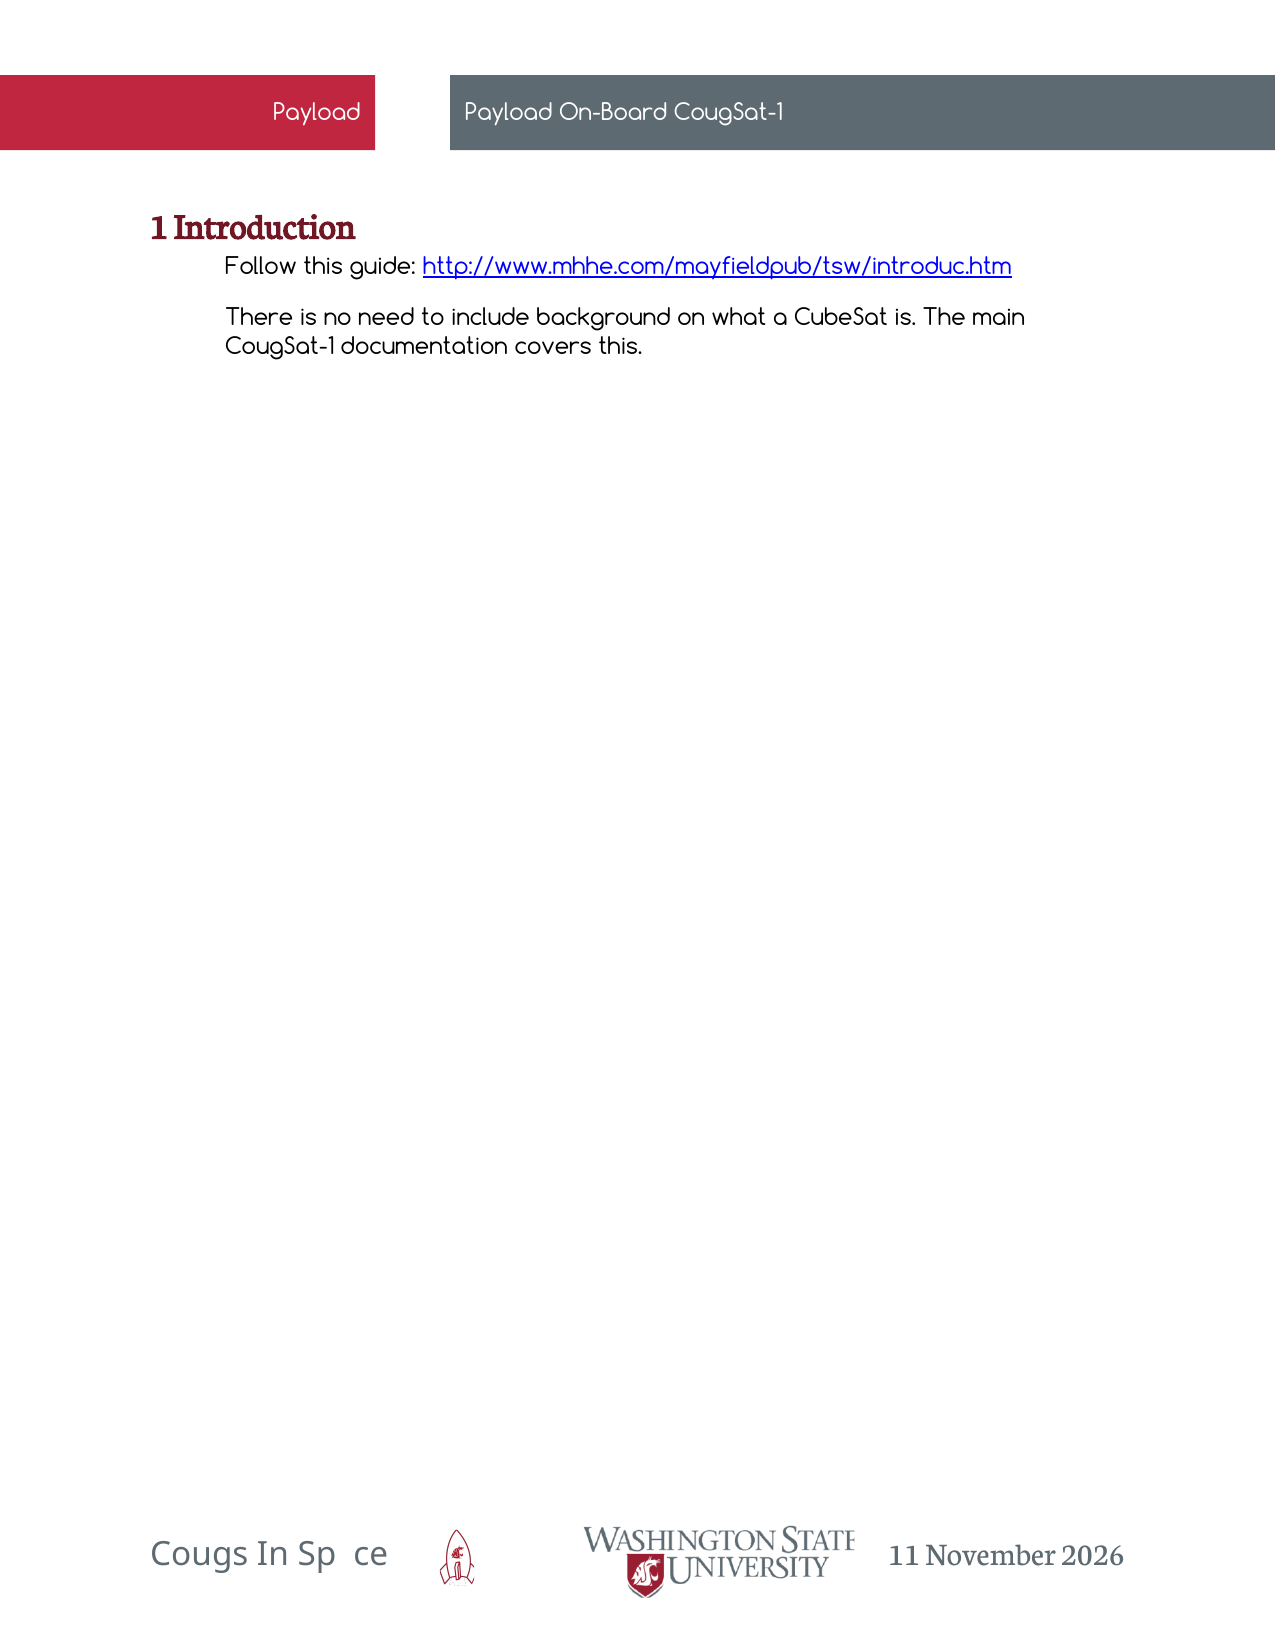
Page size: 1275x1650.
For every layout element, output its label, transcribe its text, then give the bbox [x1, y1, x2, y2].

picture [439, 1529, 475, 1586]
subtitle 1 Introduction [150, 200, 1125, 247]
text There is no need to include background on what a CubeSat is. The main CougSat-1 documentation covers this. [225, 305, 1125, 359]
picture [582, 1525, 854, 1597]
text Follow this guide: http://www.mhhe.com/mayfieldpub/tsw/introduc.htm [225, 254, 1125, 280]
